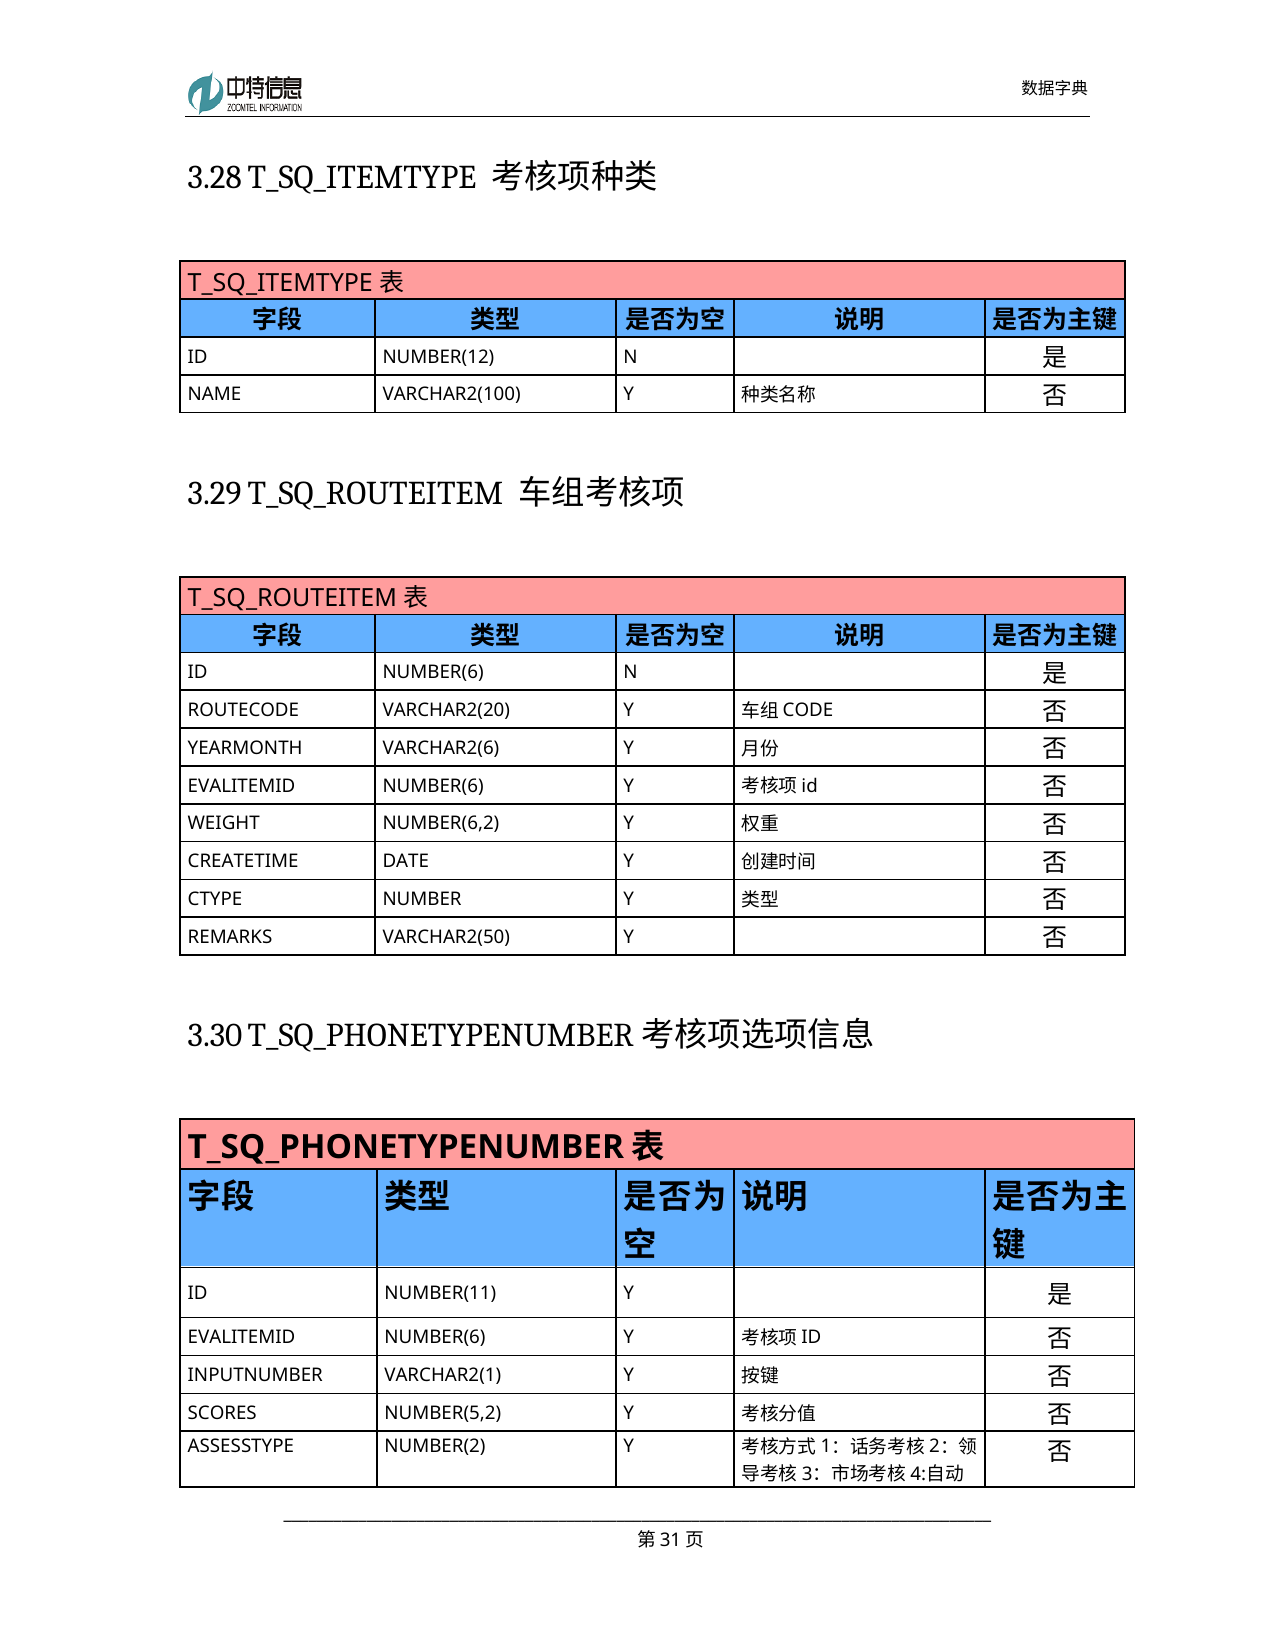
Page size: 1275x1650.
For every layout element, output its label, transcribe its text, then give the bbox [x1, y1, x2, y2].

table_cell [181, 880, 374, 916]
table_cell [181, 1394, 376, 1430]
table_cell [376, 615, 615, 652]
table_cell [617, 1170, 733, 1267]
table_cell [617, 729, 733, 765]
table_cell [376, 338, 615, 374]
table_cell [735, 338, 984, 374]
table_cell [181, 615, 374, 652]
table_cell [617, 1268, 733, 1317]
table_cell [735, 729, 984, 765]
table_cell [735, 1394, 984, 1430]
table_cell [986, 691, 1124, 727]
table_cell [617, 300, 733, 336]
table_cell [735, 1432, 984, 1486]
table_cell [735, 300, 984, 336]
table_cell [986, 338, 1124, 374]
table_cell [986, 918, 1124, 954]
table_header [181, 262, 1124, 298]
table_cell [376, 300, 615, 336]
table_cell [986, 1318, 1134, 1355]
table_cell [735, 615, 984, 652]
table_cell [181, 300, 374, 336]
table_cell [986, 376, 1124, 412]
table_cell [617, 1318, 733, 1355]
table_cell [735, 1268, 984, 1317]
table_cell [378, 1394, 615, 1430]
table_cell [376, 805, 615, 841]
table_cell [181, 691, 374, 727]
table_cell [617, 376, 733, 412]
subtitle T_SQ_PHONETYPENUMBER考核项选项信息 [187, 1008, 1087, 1056]
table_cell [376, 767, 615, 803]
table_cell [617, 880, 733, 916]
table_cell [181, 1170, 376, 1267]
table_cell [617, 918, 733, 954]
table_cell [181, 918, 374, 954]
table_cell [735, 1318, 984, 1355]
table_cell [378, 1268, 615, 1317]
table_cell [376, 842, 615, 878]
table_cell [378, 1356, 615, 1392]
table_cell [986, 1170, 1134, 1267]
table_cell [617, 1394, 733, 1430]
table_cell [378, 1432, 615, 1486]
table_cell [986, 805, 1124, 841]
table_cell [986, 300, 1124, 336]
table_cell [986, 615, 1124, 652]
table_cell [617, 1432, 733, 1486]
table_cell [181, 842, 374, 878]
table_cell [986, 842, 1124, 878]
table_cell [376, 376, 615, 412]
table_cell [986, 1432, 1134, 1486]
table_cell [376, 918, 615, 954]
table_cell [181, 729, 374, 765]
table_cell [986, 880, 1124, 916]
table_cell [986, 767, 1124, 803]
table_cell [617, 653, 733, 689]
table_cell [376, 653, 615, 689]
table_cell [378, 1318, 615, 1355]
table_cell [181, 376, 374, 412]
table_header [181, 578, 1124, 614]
subtitle T_SQ_ITEMTYPE 考核项种类 [187, 150, 1087, 198]
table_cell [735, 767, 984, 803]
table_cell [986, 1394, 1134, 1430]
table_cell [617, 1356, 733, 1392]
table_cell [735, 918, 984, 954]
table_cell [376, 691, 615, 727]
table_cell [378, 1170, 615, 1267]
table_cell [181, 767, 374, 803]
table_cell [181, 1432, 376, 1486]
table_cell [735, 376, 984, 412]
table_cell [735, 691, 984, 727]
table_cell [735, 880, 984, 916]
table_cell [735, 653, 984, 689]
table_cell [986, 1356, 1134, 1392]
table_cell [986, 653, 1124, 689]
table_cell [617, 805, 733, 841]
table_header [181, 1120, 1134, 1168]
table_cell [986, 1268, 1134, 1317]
subtitle T_SQ_ROUTEITEM 车组考核项 [187, 466, 1087, 514]
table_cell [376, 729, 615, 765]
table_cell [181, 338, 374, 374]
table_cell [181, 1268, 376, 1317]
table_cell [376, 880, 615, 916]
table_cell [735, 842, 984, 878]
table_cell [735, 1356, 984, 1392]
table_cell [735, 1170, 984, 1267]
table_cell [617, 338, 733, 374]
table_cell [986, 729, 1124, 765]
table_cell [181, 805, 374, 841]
picture [185, 70, 305, 115]
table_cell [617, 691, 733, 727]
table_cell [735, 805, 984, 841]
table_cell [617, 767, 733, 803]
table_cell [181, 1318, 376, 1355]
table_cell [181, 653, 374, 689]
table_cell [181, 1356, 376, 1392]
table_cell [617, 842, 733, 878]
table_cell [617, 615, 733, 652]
